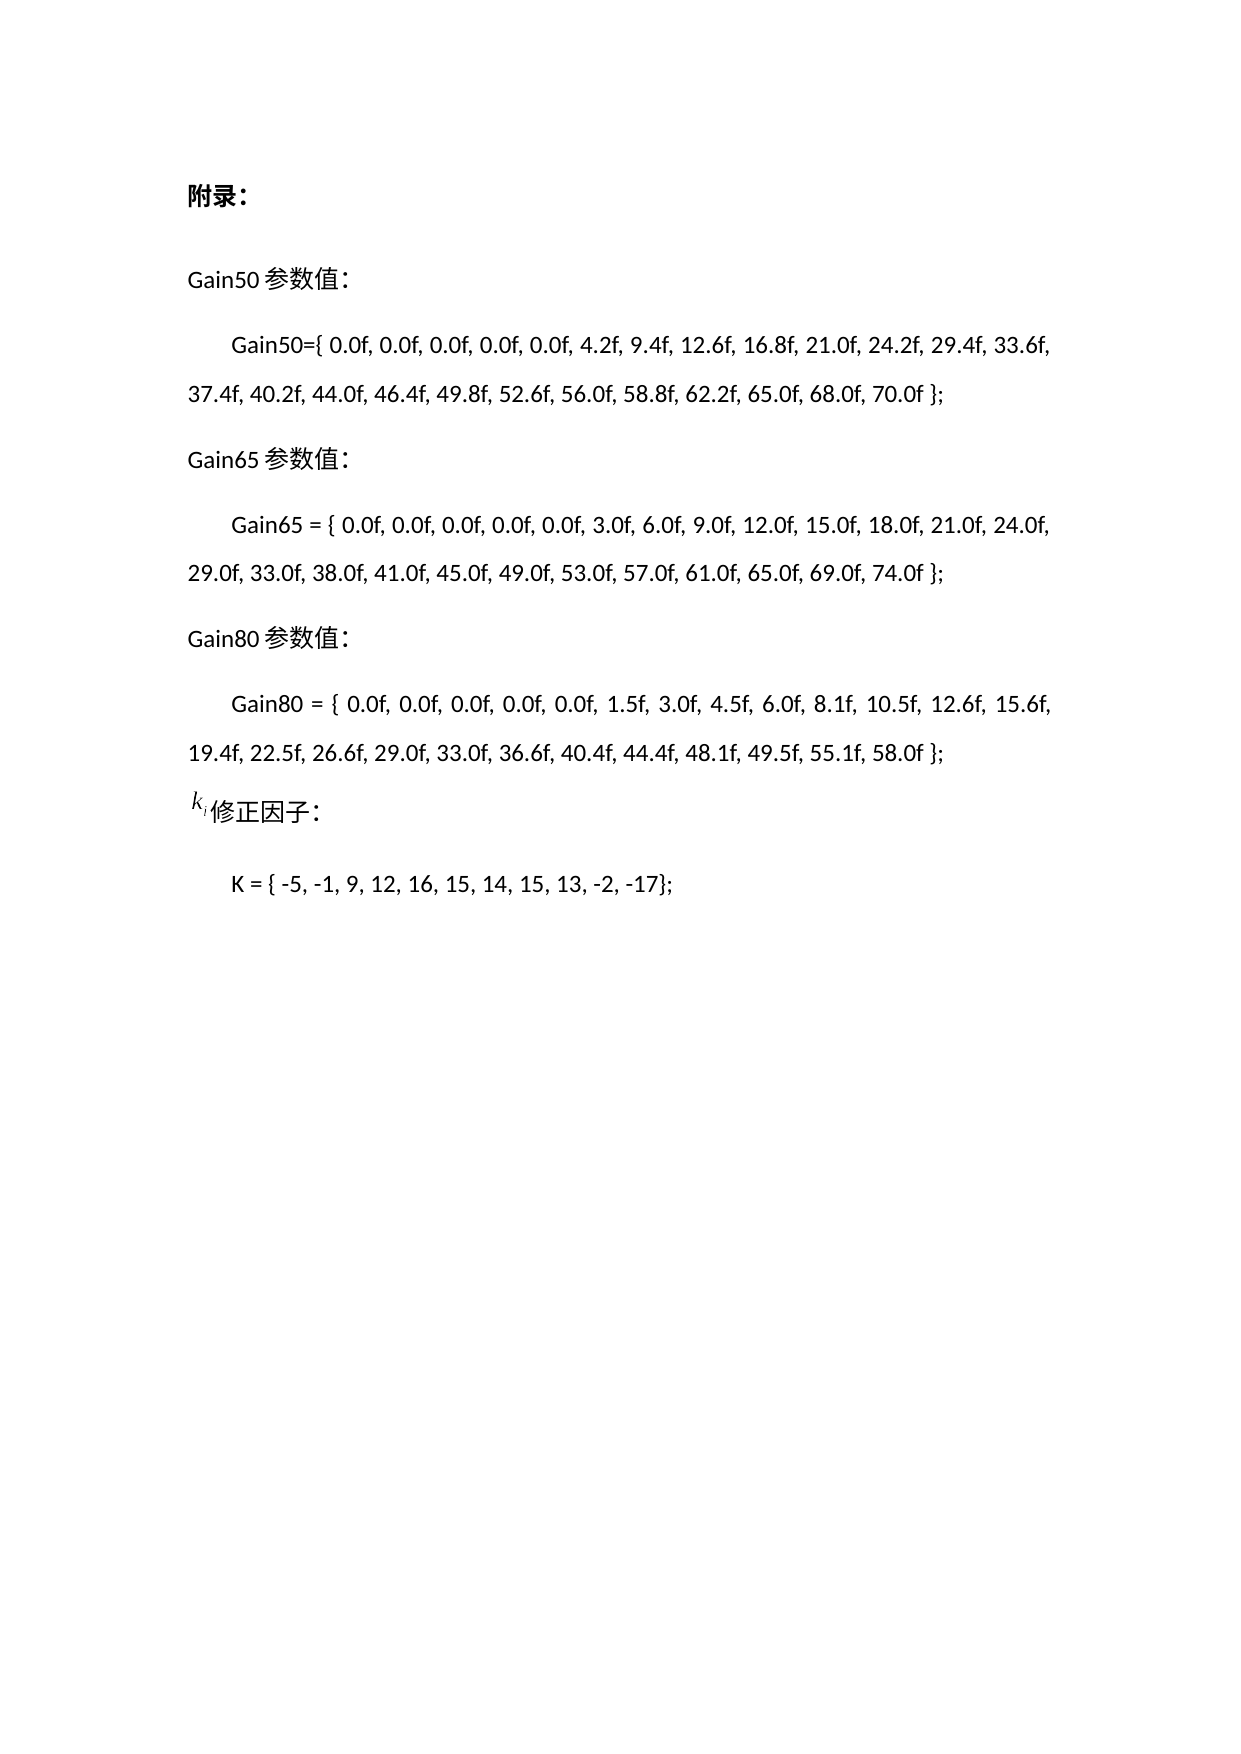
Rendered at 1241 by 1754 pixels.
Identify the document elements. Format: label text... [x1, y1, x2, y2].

text 附录： [187, 162, 1053, 227]
text Gain65参数值： [187, 425, 1053, 490]
text 修正因子： [187, 784, 1053, 849]
text K = { -5, -1, 9, 12, 16, 15, 14, 15, 13, -2, -17}; [187, 867, 1053, 899]
text Gain80参数值： [187, 604, 1053, 669]
text Gain80 = { 0.0f, 0.0f, 0.0f, 0.0f, 0.0f, 1.5f, 3.0f, 4.5f, 6.0f, 8.1f, 10.5f, 12.6f, 15.6f, 19.4f, 22.5f, 26.6f, 29.0f, 33.0f, 36.6f, 40.4f, 44.4f, 48.1f, 49.5f, 55.1f, 58.0f }; [187, 687, 1053, 769]
text Gain50参数值： [187, 245, 1053, 310]
text Gain50={ 0.0f, 0.0f, 0.0f, 0.0f, 0.0f, 4.2f, 9.4f, 12.6f, 16.8f, 21.0f, 24.2f, 29.4f, 33.6f, 37.4f, 40.2f, 44.0f, 46.4f, 49.8f, 52.6f, 56.0f, 58.8f, 62.2f, 65.0f, 68.0f, 70.0f }; [187, 328, 1053, 409]
text Gain65 = { 0.0f, 0.0f, 0.0f, 0.0f, 0.0f, 3.0f, 6.0f, 9.0f, 12.0f, 15.0f, 18.0f, 21.0f, 24.0f, 29.0f, 33.0f, 38.0f, 41.0f, 45.0f, 49.0f, 53.0f, 57.0f, 61.0f, 65.0f, 69.0f, 74.0f }; [187, 508, 1053, 589]
